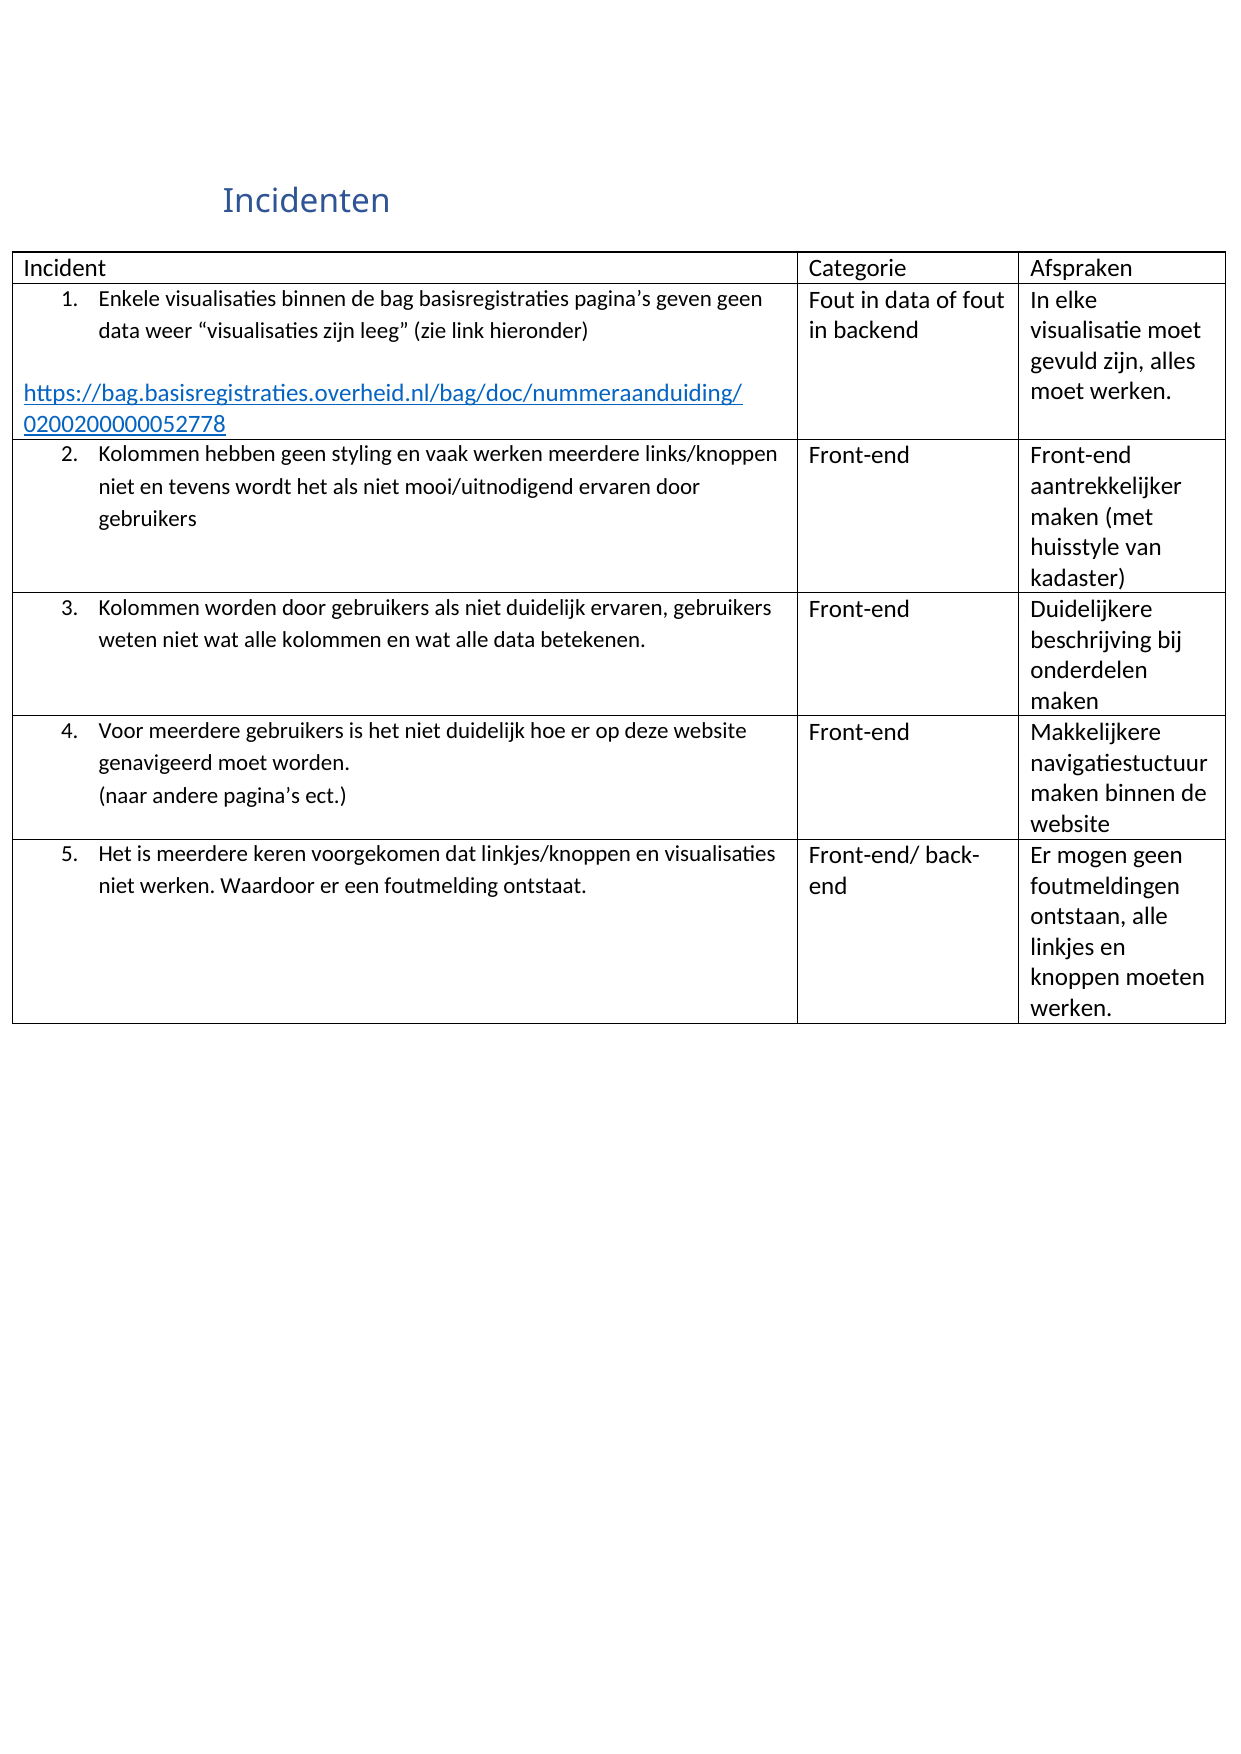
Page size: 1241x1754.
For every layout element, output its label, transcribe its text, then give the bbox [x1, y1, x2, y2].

table_cell Front-end aantrekkelijker maken (met huisstyle van kadaster) [1019, 440, 1225, 592]
table_cell Makkelijkere navigatiestuctuur maken binnen de website [1019, 716, 1225, 838]
table_cell Fout in data of fout in backend [798, 284, 1018, 438]
subtitle Incidenten [223, 177, 1093, 222]
table_cell Kolommen hebben geen styling en vaak werken meerdere links/knoppen niet en tevens wordt het als niet mooi/uitnodigend ervaren door gebruikers [13, 440, 797, 592]
table_cell Enkele visualisaties binnen de bag basisregistraties pagina’s geven geen data weer “visualisaties zijn leeg” (zie link hieronder) https://bag.basisregistraties.overheid.nl/bag/doc/nummeraanduiding/0200200000052778 [13, 284, 797, 438]
table_header Categorie [798, 253, 1018, 283]
table_cell Front-end [798, 440, 1018, 592]
table_cell Het is meerdere keren voorgekomen dat linkjes/knoppen en visualisaties niet werken. Waardoor er een foutmelding ontstaat. [13, 840, 797, 1023]
table_cell In elke visualisatie moet gevuld zijn, alles moet werken. [1019, 284, 1225, 438]
table_cell Kolommen worden door gebruikers als niet duidelijk ervaren, gebruikers weten niet wat alle kolommen en wat alle data betekenen. [13, 593, 797, 715]
table_cell Voor meerdere gebruikers is het niet duidelijk hoe er op deze website genavigeerd moet worden. (naar andere pagina’s ect.) [13, 716, 797, 838]
table_cell Duidelijkere beschrijving bij onderdelen maken [1019, 593, 1225, 715]
table_header Incident [13, 253, 797, 283]
table_cell Front-end [798, 716, 1018, 838]
table_header Afspraken [1019, 253, 1225, 283]
table_cell Front-end [798, 593, 1018, 715]
table_cell Front-end/ back-end [798, 840, 1018, 1023]
table_cell Er mogen geen foutmeldingen ontstaan, alle linkjes en knoppen moeten werken. [1019, 840, 1225, 1023]
